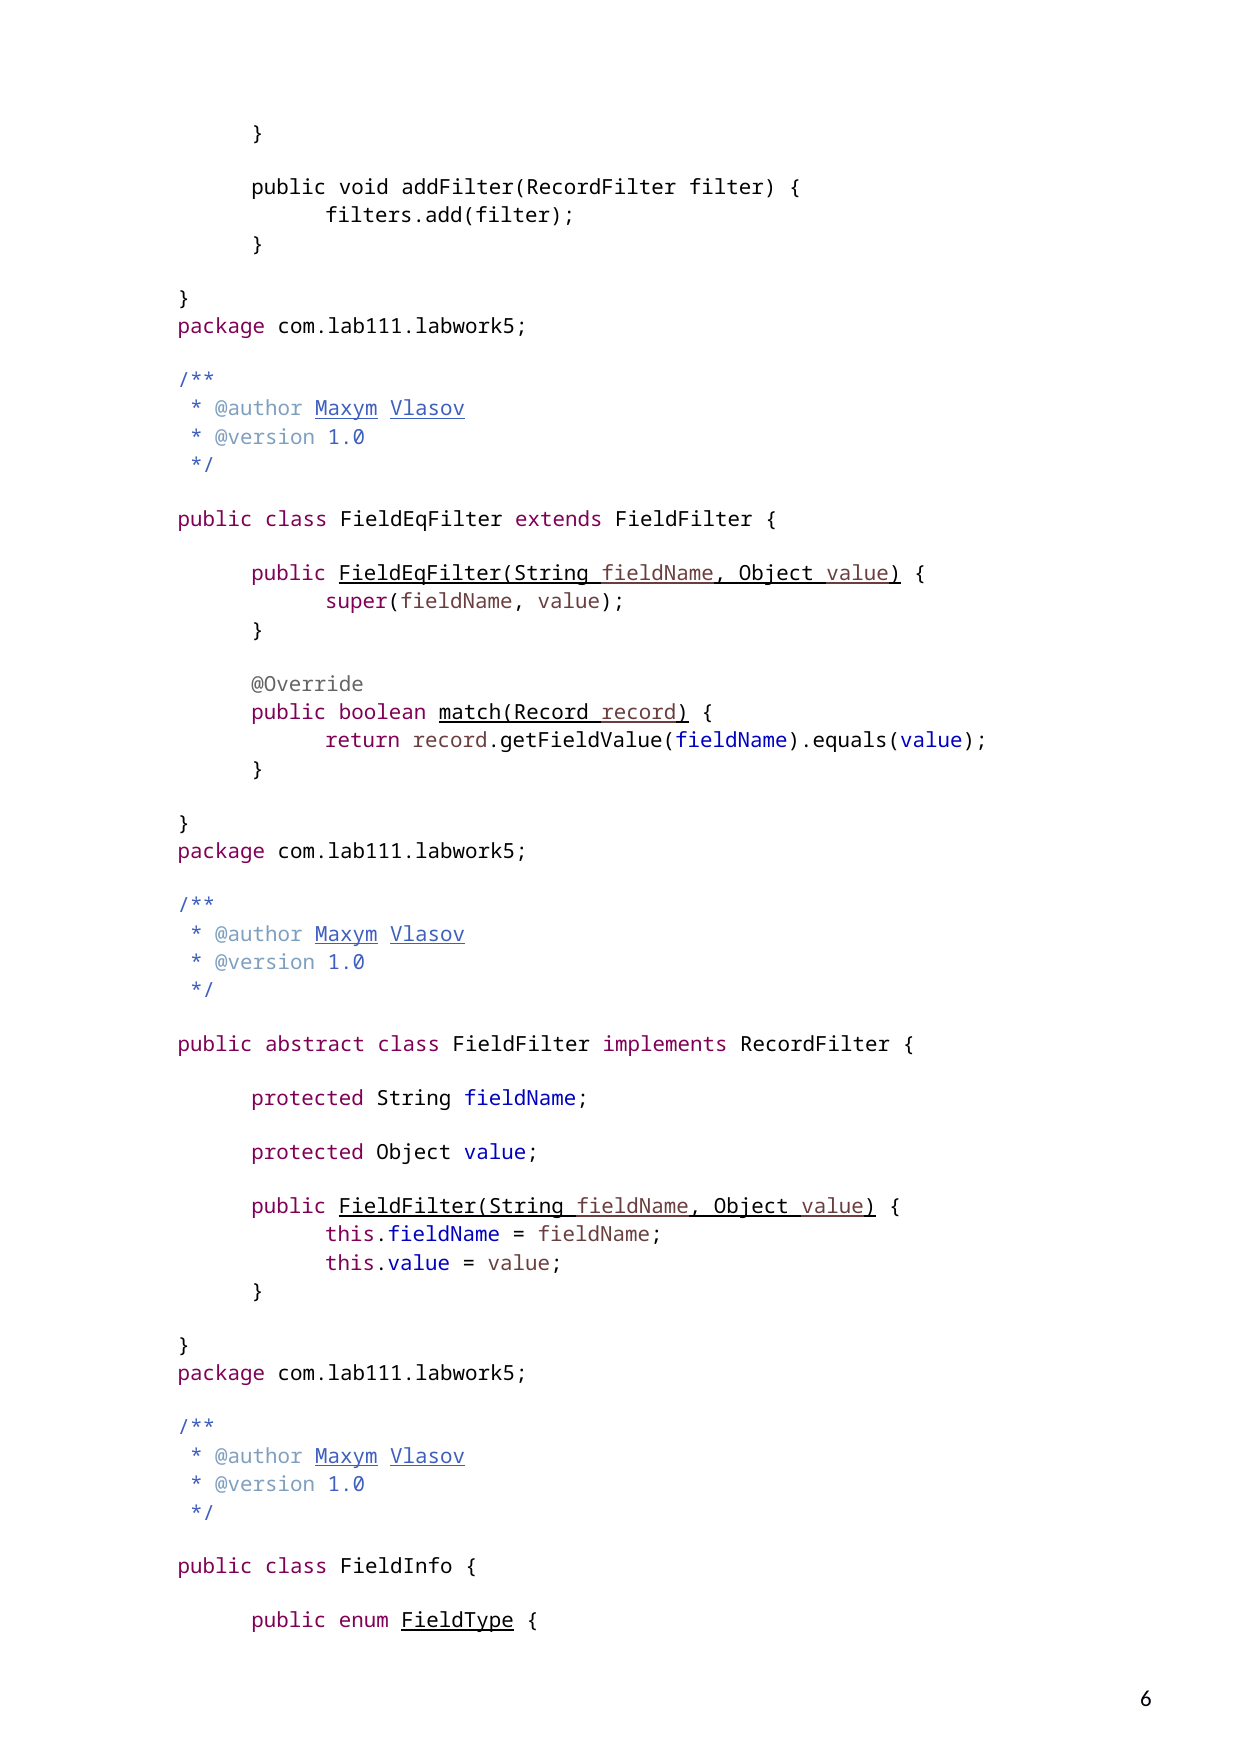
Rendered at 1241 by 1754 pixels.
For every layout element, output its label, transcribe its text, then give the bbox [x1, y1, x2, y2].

text super(fieldName, value); [177, 586, 1152, 615]
text * @version 1.0 [177, 947, 1152, 976]
text /** [177, 365, 1152, 393]
text package com.lab111.labwork5; [177, 836, 1152, 865]
text */ [177, 976, 1152, 1004]
text } [177, 229, 1152, 257]
text * @author Maxym Vlasov [177, 919, 1152, 947]
text * @version 1.0 [177, 422, 1152, 450]
text */ [177, 1498, 1152, 1526]
text package com.lab111.labwork5; [177, 1358, 1152, 1387]
text } [177, 118, 1152, 147]
text public FieldFilter(String fieldName, Object value) { [177, 1191, 1152, 1219]
text } [177, 808, 1152, 836]
text @Override [177, 669, 1152, 697]
text */ [177, 450, 1152, 479]
text } [177, 283, 1152, 311]
text * @author Maxym Vlasov [177, 393, 1152, 422]
text public boolean match(Record record) { [177, 697, 1152, 726]
text public abstract class FieldFilter implements RecordFilter { [177, 1029, 1152, 1058]
text protected String fieldName; [177, 1083, 1152, 1112]
text return record.getFieldValue(fieldName).equals(value); [177, 726, 1152, 754]
text * @author Maxym Vlasov [177, 1441, 1152, 1469]
text this.value = value; [177, 1248, 1152, 1276]
text public class FieldEqFilter extends FieldFilter { [177, 504, 1152, 533]
text } [177, 615, 1152, 643]
text } [177, 754, 1152, 782]
text } [177, 1330, 1152, 1358]
text * @version 1.0 [177, 1469, 1152, 1498]
text } [177, 1276, 1152, 1305]
text public FieldEqFilter(String fieldName, Object value) { [177, 558, 1152, 586]
text public void addFilter(RecordFilter filter) { [177, 172, 1152, 200]
text this.fieldName = fieldName; [177, 1219, 1152, 1248]
text /** [177, 1412, 1152, 1441]
text protected Object value; [177, 1137, 1152, 1166]
text /** [177, 890, 1152, 919]
text public class FieldInfo { [177, 1552, 1152, 1580]
text filters.add(filter); [177, 200, 1152, 229]
text public enum FieldType { [177, 1605, 1152, 1634]
text package com.lab111.labwork5; [177, 311, 1152, 339]
